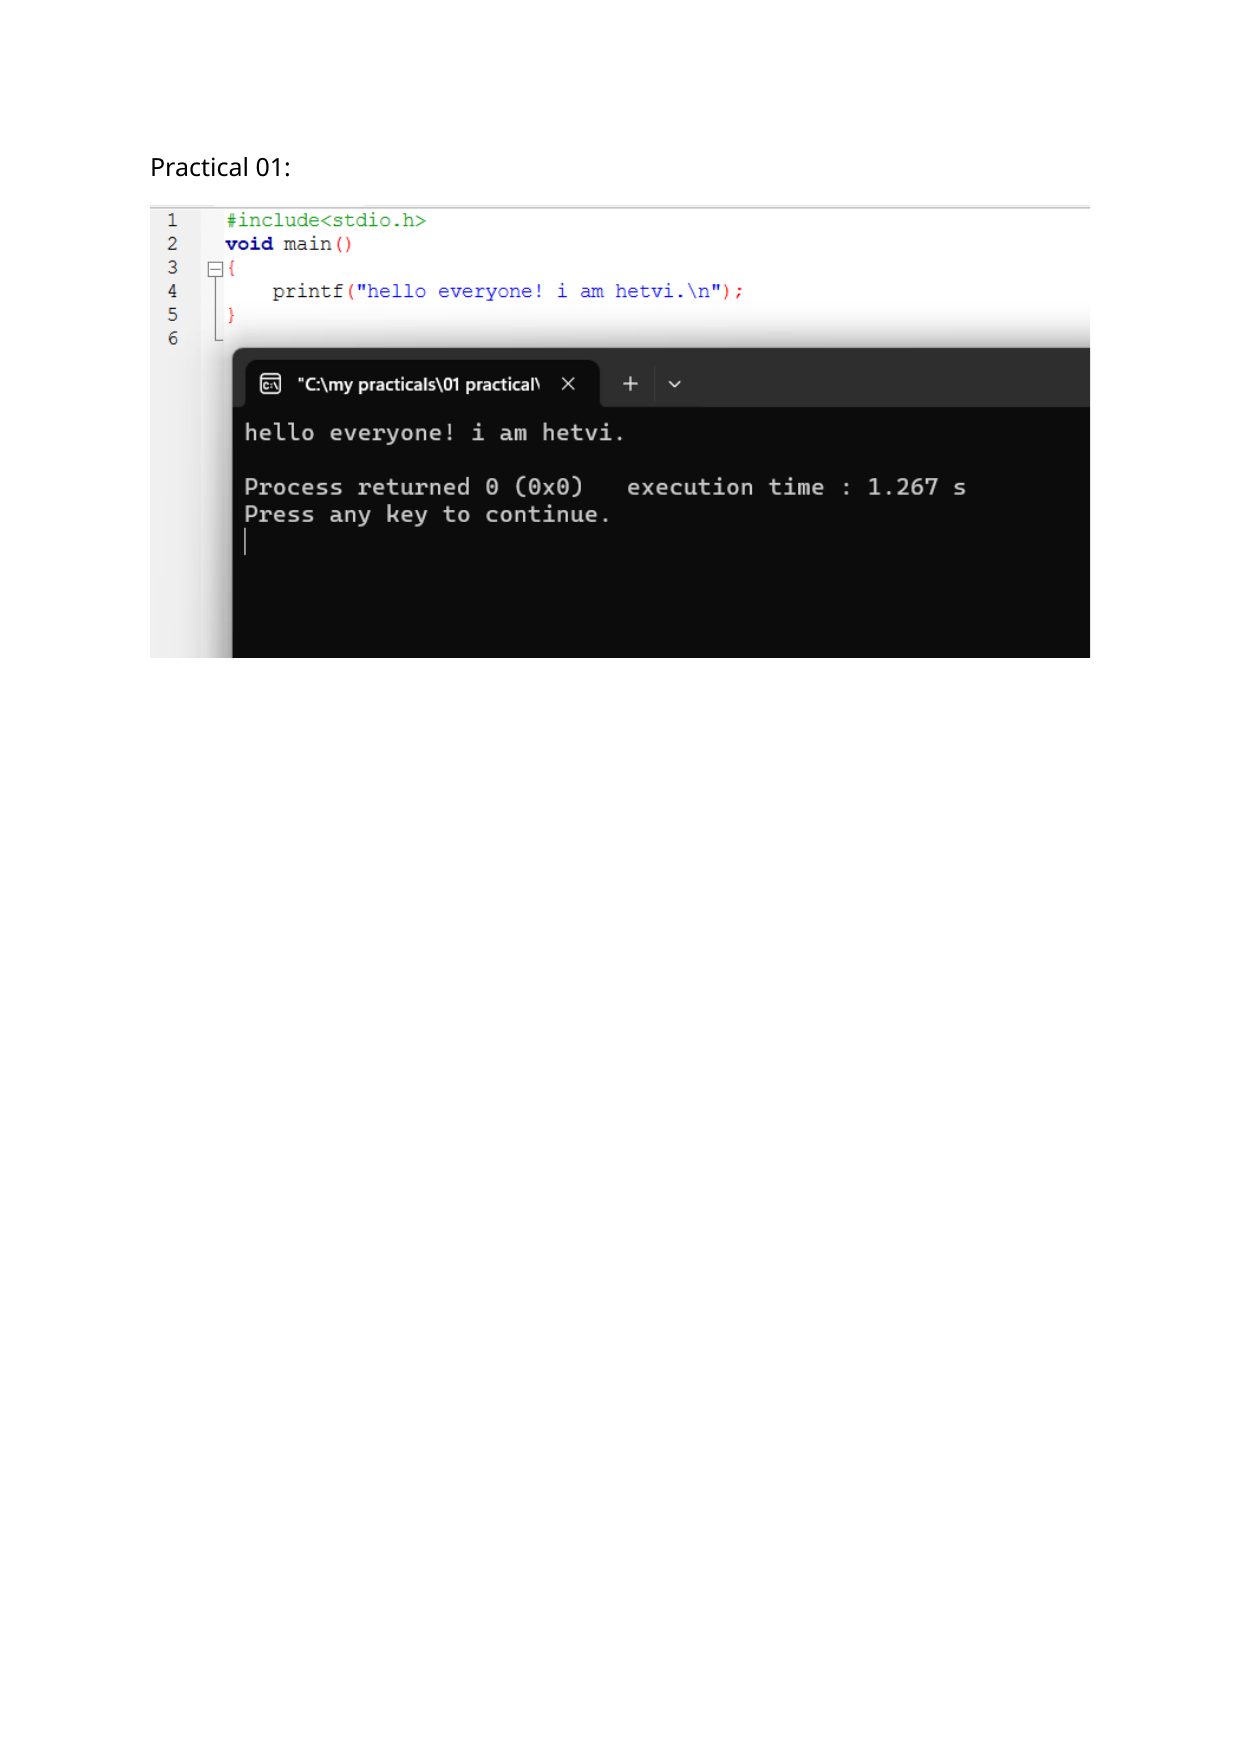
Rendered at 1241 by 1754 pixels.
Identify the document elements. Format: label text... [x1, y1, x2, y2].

text Practical 01: [150, 150, 1090, 184]
picture [150, 205, 1091, 658]
